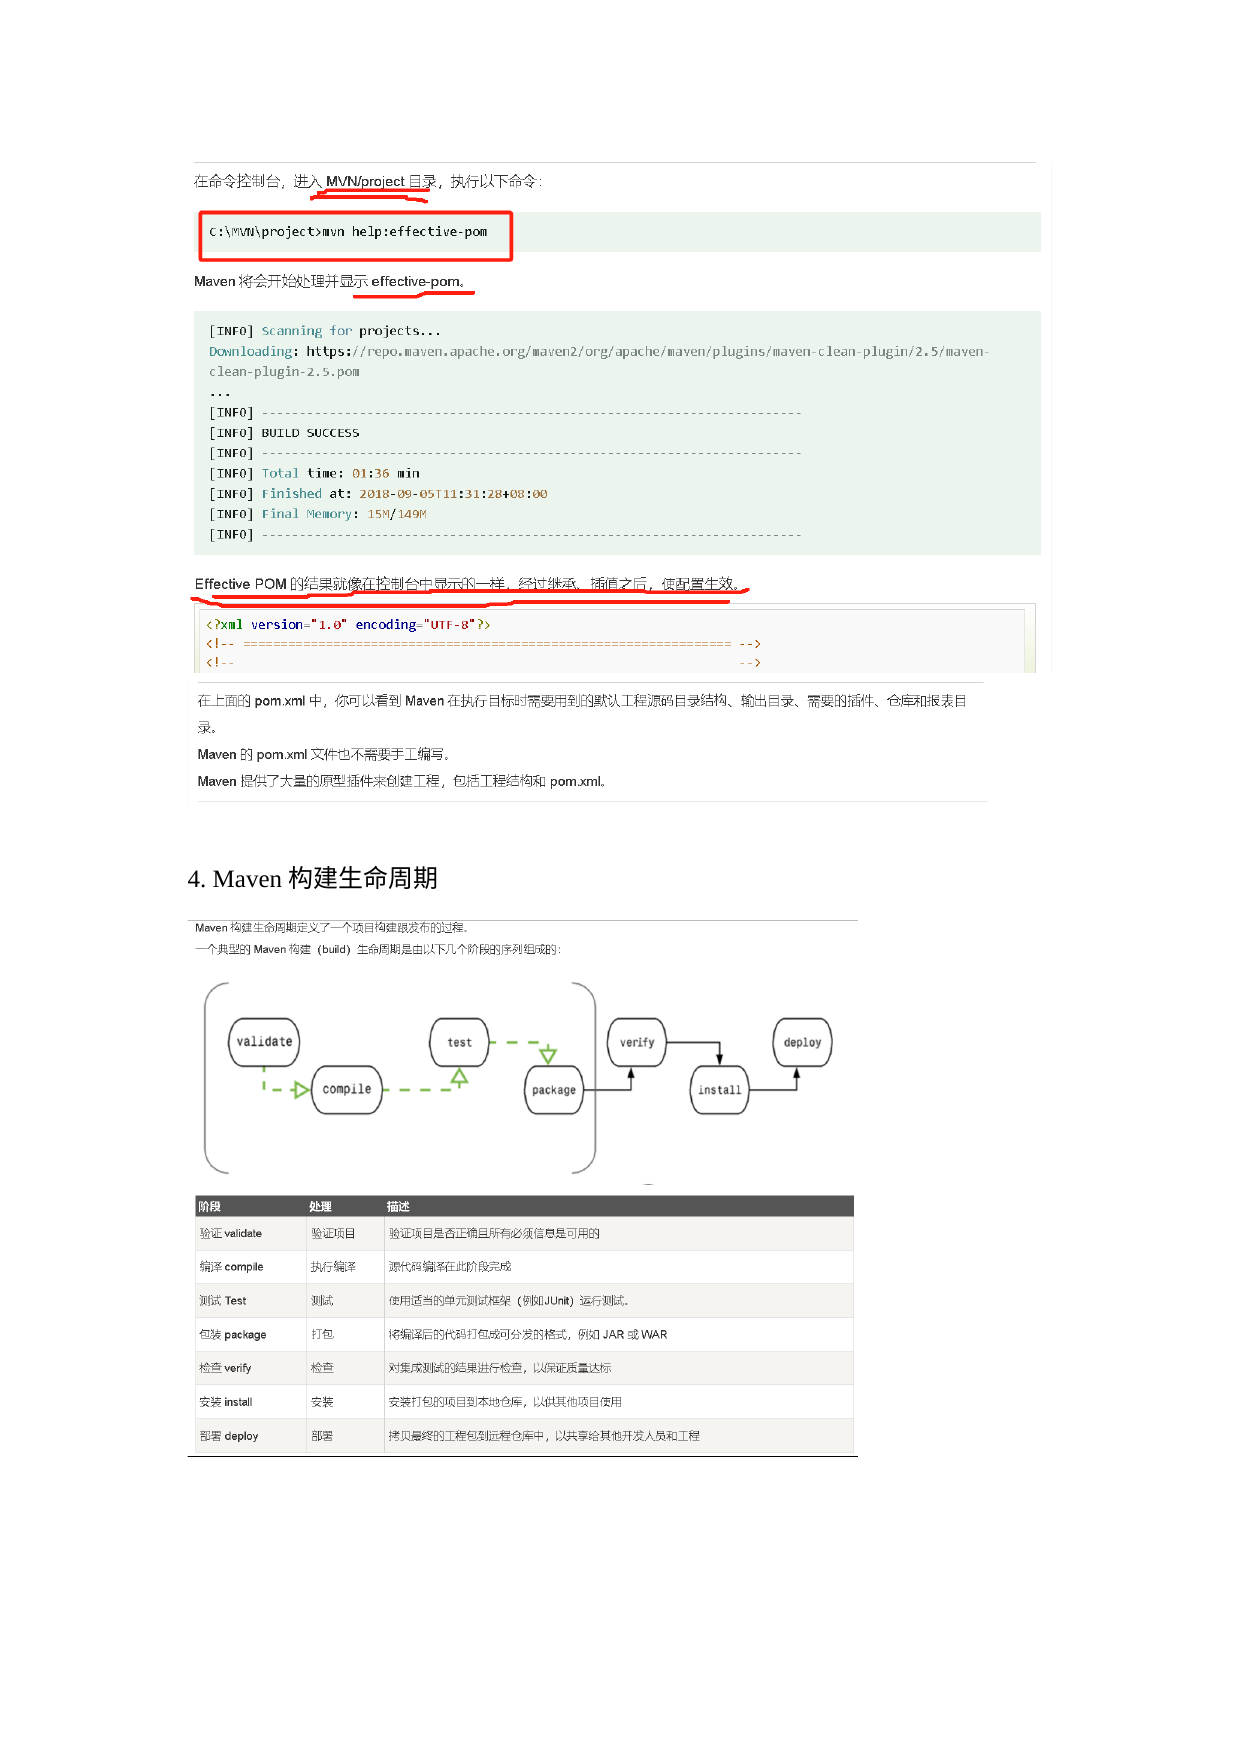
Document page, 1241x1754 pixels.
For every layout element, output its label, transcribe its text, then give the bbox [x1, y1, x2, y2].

picture [187, 920, 858, 1457]
subtitle Maven 构建生命周期 [187, 844, 1053, 909]
picture [187, 682, 988, 806]
picture [187, 162, 1052, 673]
